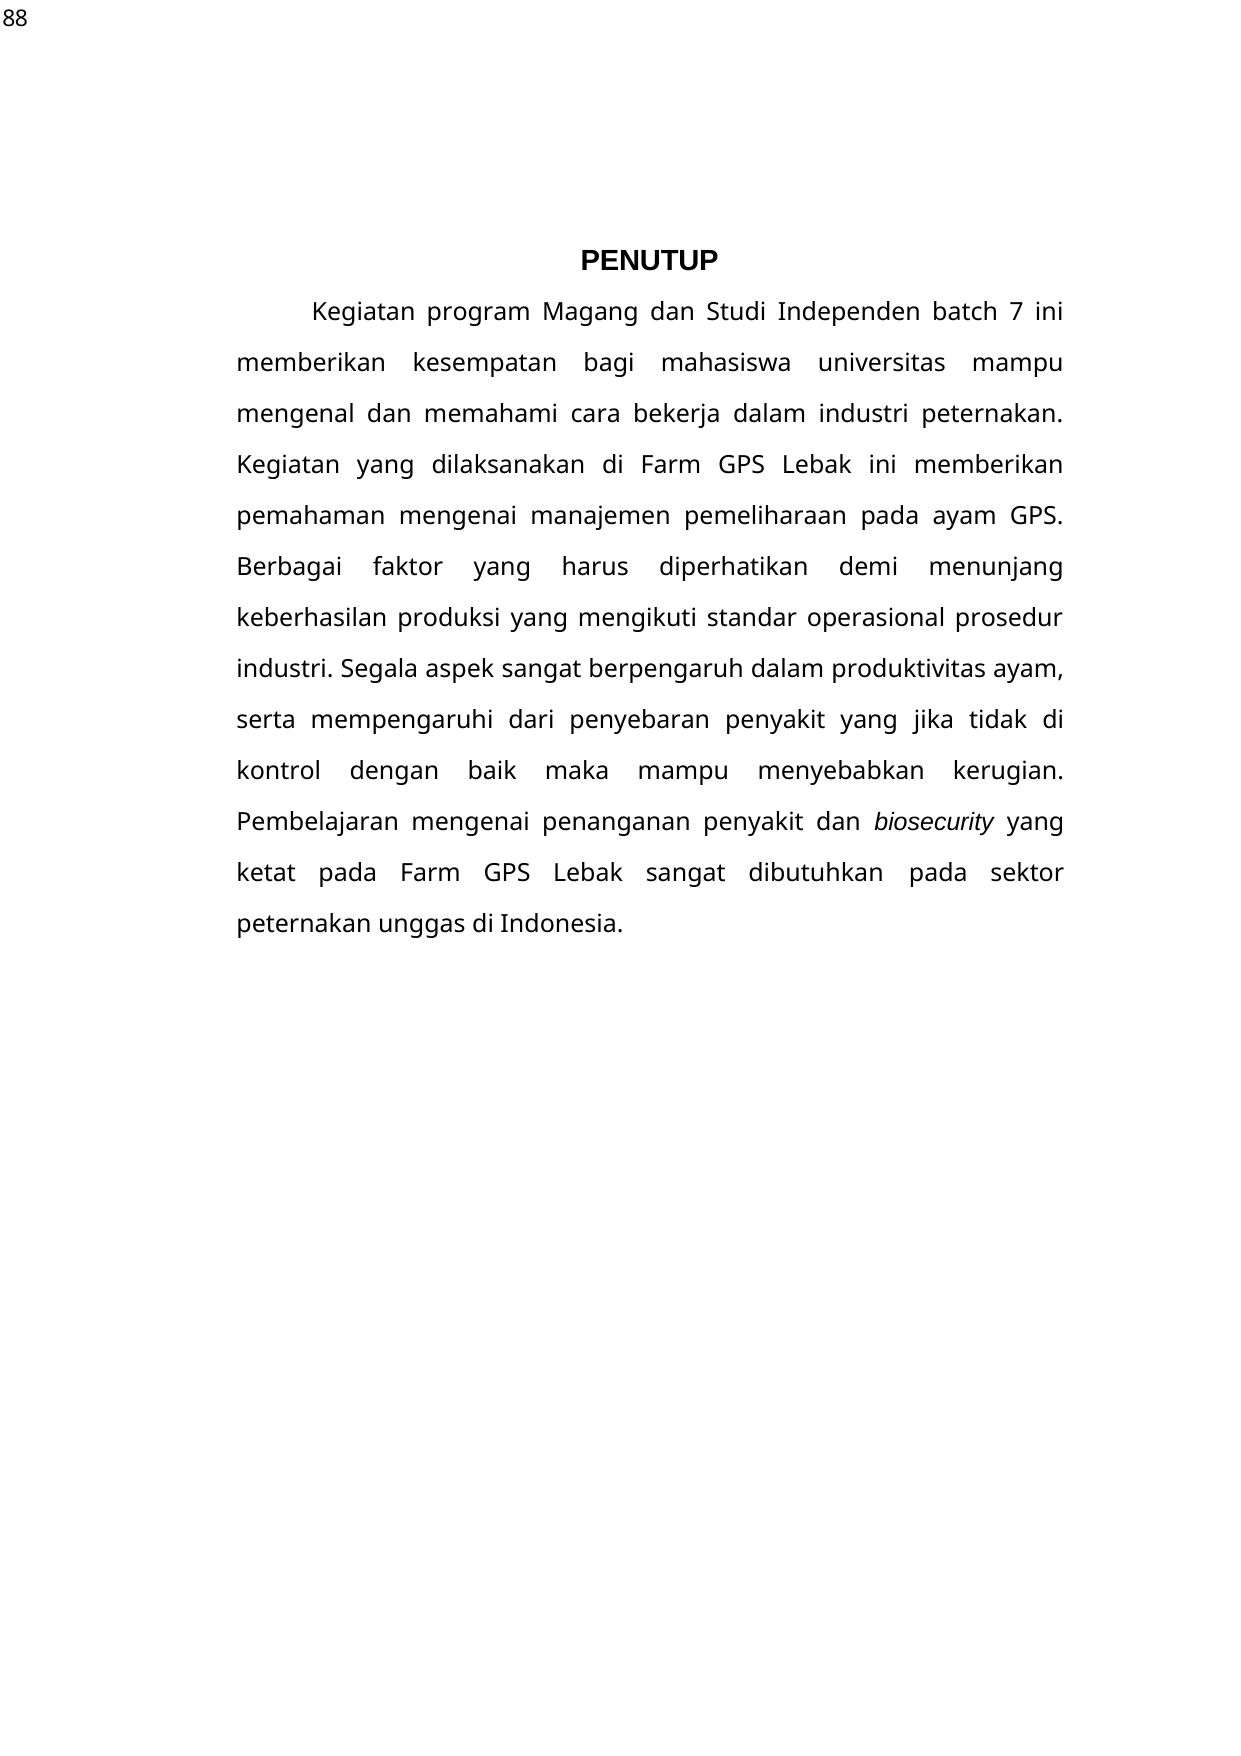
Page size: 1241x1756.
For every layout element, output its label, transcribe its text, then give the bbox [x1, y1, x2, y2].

subtitle PENUTUP [248, 242, 1051, 276]
text Kegiatan program Magang dan Studi Independen batch 7 ini memberikan kesempatan bagi mahasiswa universitas mampu mengenal dan memahami cara bekerja dalam industri peternakan. Kegiatan yang dilaksanakan di Farm GPS Lebak ini memberikan pemahaman mengenai manajemen pemeliharaan pada ayam GPS. Berbagai faktor yang harus diperhatikan demi menunjang keberhasilan produksi yang mengikuti standar operasional prosedur industri. Segala aspek sangat berpengaruh dalam produktivitas ayam, serta mempengaruhi dari penyebaran penyakit yang jika tidak di kontrol dengan baik maka mampu menyebabkan kerugian. Pembelajaran mengenai penanganan penyakit dan biosecurity yang ketat pada Farm GPS Lebak sangat dibutuhkan pada sektor peternakan unggas di Indonesia. [236, 293, 1064, 940]
